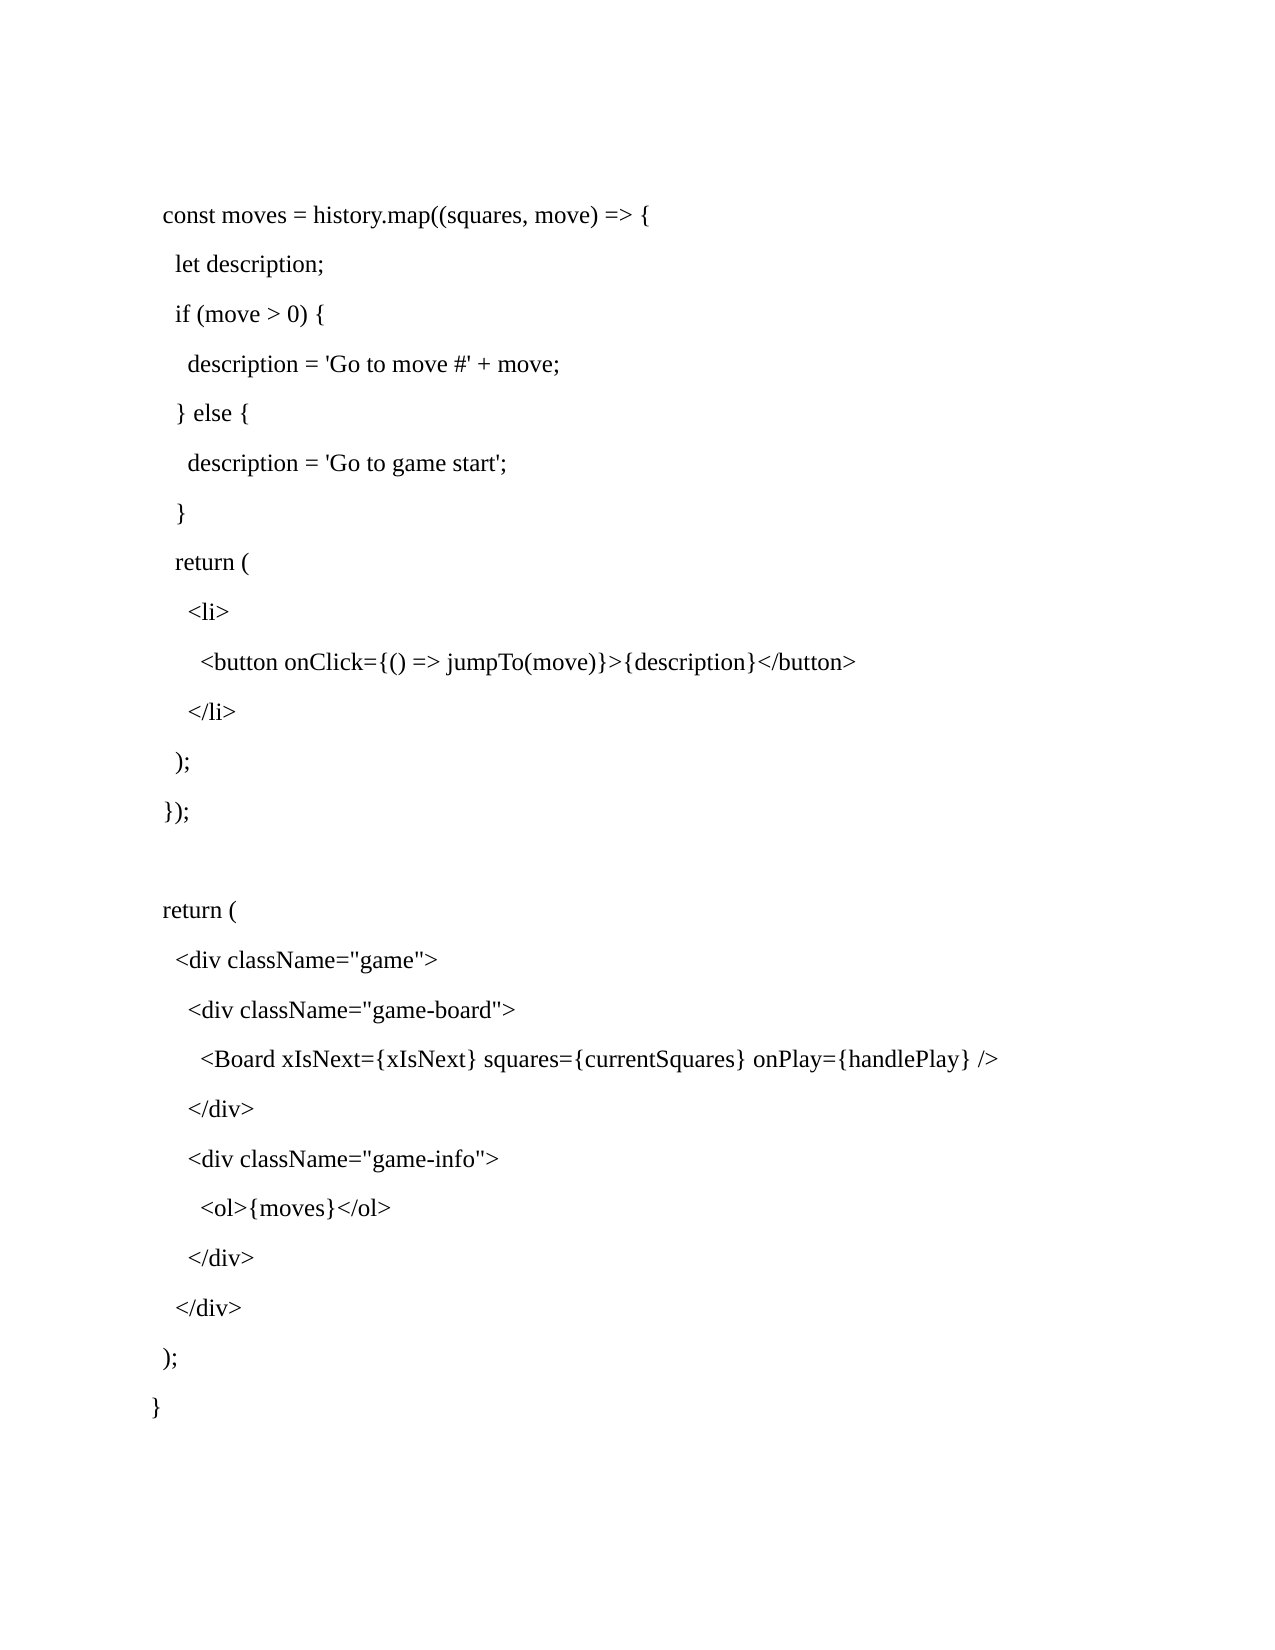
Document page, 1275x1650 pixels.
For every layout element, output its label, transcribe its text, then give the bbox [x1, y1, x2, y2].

text ); [150, 746, 1125, 775]
text }); [150, 796, 1125, 825]
text </div> [150, 1243, 1125, 1272]
text <button onClick={() => jumpTo(move)}>{description}</button> [150, 647, 1125, 676]
text <div className="game-info"> [150, 1144, 1125, 1172]
text const moves = history.map((squares, move) => { [150, 200, 1125, 228]
text } [150, 498, 1125, 527]
text } else { [150, 398, 1125, 427]
text description = 'Go to move #' + move; [150, 349, 1125, 377]
text return ( [150, 547, 1125, 576]
text description = 'Go to game start'; [150, 448, 1125, 477]
text <Board xIsNext={xIsNext} squares={currentSquares} onPlay={handlePlay} /> [150, 1044, 1125, 1073]
text if (move > 0) { [150, 299, 1125, 328]
text </li> [150, 697, 1125, 725]
text </div> [150, 1293, 1125, 1322]
text } [150, 1392, 1125, 1421]
text </div> [150, 1094, 1125, 1123]
text <li> [150, 597, 1125, 626]
text let description; [150, 249, 1125, 278]
text <ol>{moves}</ol> [150, 1193, 1125, 1222]
text ); [150, 1342, 1125, 1371]
text <div className="game-board"> [150, 995, 1125, 1023]
text return ( [150, 895, 1125, 924]
text <div className="game"> [150, 945, 1125, 974]
